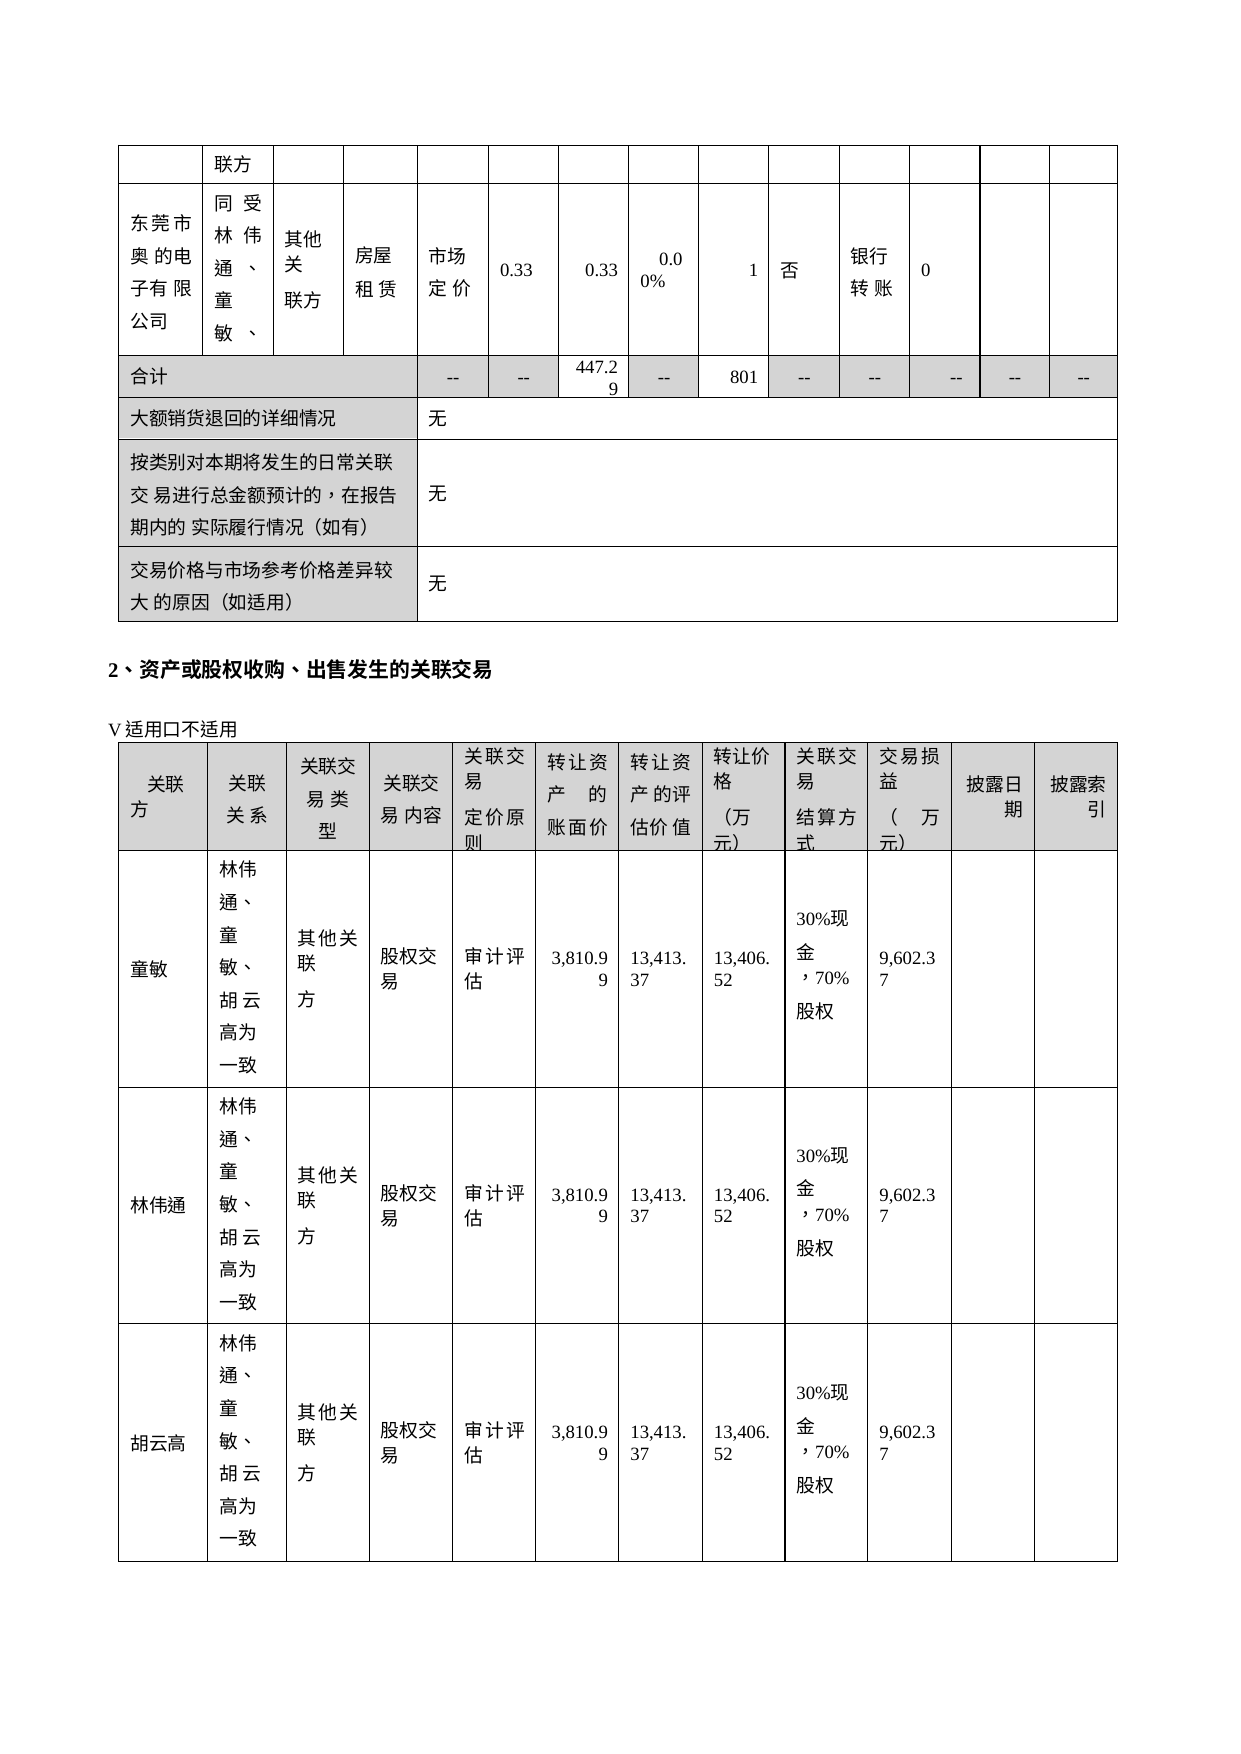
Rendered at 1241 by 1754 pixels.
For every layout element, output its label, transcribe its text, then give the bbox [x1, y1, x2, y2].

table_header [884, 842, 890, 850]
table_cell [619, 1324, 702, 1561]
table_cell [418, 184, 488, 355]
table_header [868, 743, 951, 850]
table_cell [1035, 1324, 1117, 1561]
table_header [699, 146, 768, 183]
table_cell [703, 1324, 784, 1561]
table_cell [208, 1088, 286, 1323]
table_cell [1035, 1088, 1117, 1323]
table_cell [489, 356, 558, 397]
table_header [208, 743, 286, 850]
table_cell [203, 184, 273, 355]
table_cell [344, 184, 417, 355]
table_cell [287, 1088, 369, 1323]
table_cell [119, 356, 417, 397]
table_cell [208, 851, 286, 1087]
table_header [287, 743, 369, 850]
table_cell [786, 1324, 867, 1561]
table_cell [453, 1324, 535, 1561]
text V适用口不适用 [108, 717, 1128, 742]
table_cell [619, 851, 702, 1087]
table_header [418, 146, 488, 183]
subtitle 2、资产或股权收购、出售发生的关联交易 [108, 655, 1128, 683]
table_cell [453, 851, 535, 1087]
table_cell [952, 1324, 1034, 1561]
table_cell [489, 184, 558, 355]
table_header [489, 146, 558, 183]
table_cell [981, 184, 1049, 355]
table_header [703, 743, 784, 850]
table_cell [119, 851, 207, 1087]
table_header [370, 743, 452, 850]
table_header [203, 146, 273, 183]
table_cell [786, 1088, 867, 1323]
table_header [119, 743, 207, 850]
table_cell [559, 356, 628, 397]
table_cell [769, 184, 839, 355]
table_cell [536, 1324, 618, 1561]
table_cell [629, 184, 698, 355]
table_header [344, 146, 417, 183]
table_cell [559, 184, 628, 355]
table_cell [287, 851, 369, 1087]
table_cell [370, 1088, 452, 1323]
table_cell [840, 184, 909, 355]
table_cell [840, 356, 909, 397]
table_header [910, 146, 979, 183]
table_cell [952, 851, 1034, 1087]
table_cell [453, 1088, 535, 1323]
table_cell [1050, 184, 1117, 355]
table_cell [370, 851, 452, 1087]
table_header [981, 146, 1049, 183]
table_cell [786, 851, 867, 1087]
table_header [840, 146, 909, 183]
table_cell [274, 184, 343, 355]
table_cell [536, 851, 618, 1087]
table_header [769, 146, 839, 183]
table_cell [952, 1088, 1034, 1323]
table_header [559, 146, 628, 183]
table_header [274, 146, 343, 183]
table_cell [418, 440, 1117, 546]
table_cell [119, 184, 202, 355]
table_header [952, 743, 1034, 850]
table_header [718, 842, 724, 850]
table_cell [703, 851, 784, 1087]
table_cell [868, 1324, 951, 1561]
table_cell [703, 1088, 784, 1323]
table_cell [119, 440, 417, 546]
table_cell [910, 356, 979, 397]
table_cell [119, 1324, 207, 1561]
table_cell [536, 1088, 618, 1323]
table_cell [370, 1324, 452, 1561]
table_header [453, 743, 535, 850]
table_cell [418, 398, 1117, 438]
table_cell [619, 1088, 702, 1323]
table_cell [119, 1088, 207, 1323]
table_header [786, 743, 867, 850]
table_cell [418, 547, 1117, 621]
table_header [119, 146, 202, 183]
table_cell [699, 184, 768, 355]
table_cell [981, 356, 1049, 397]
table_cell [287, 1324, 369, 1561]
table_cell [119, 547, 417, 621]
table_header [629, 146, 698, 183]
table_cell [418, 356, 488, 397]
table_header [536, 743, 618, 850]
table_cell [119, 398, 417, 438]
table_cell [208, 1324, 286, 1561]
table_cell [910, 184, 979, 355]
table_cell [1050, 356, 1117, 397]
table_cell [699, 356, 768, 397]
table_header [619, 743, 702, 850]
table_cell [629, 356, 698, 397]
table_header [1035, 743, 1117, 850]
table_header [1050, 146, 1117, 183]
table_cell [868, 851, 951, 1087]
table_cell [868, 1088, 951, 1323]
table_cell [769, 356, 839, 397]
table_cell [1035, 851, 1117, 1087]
